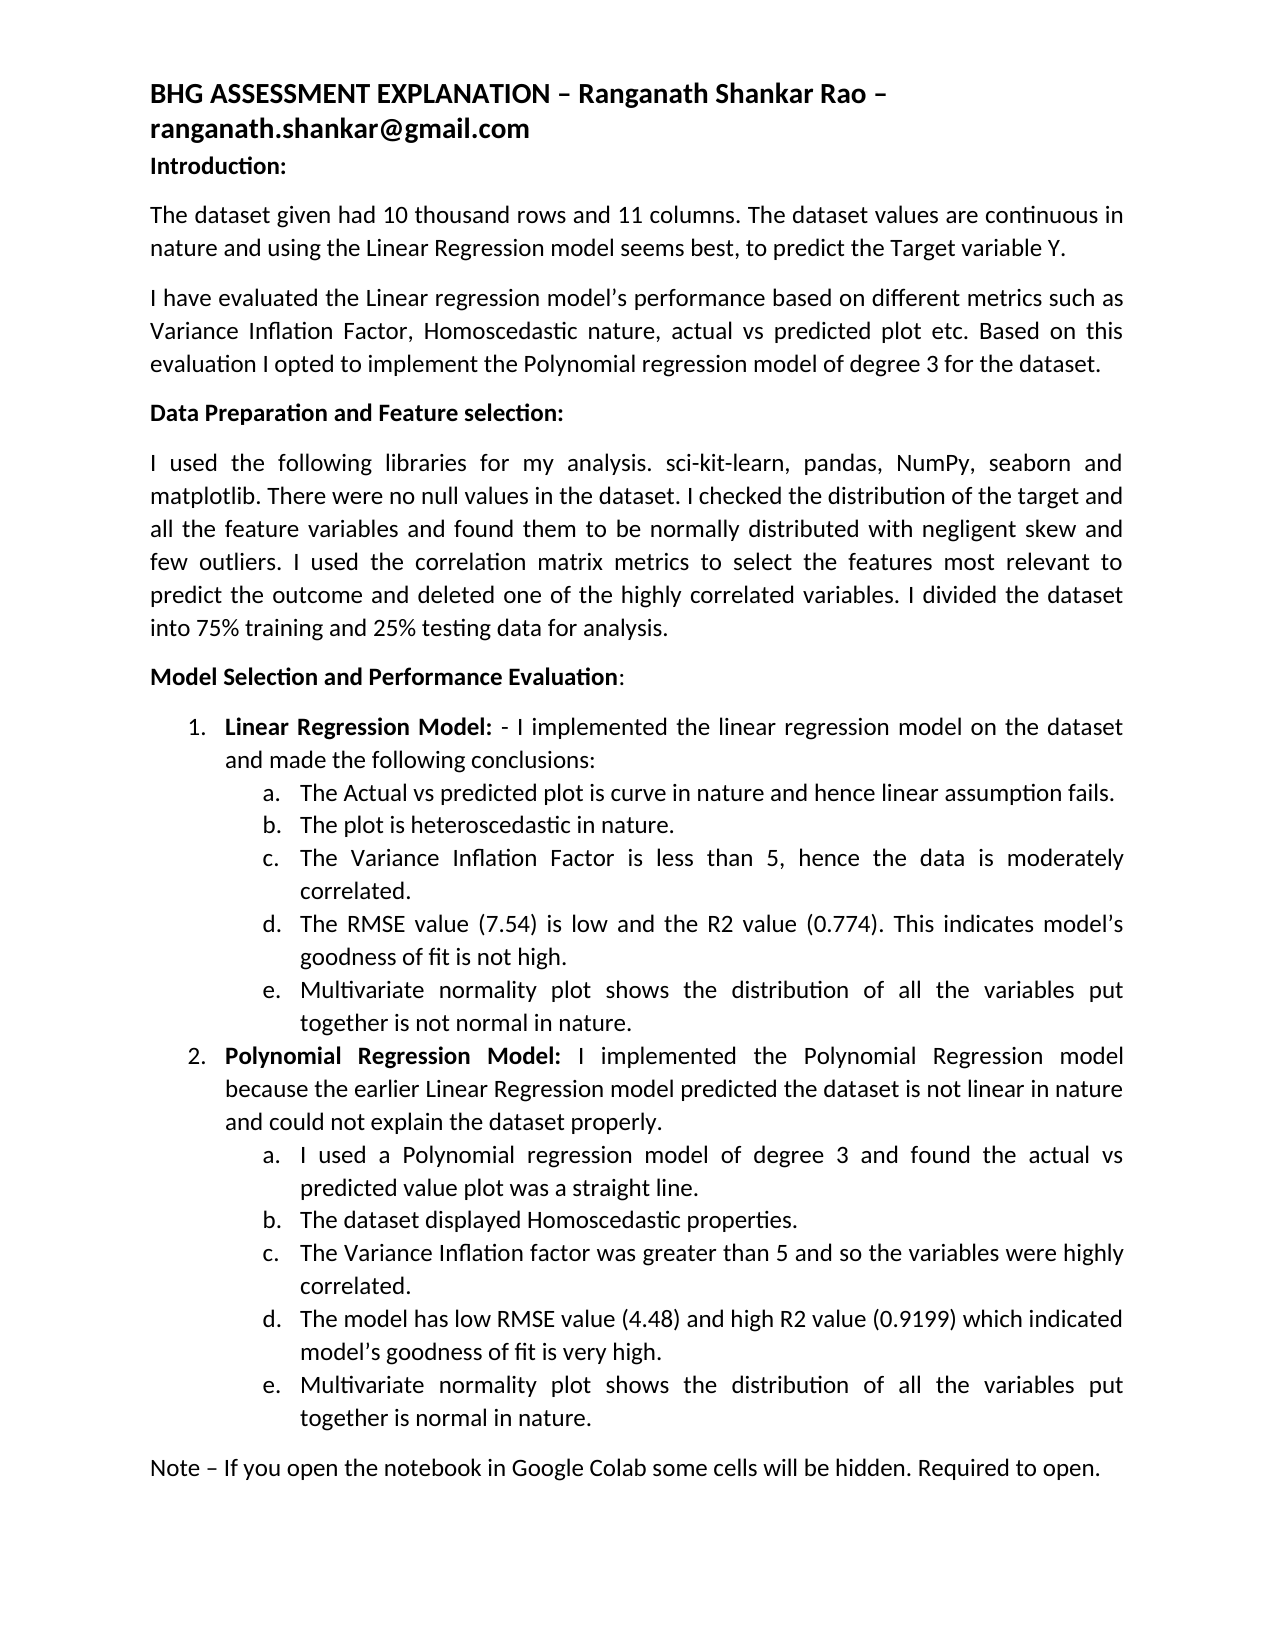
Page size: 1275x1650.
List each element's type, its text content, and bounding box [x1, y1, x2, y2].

text The dataset given had 10 thousand rows and 11 columns. The dataset values are continuous in nature and using the Linear Regression model seems best, to predict the Target variable Y. [150, 199, 1125, 263]
list Multivariate normality plot shows the distribution of all the variables put together is normal in nature. [262, 1369, 1125, 1433]
text I have evaluated the Linear regression model’s performance based on different metrics such as Variance Inflation Factor, Homoscedastic nature, actual vs predicted plot etc. Based on this evaluation I opted to implement the Polynomial regression model of degree 3 for the dataset. [150, 282, 1125, 378]
text Data Preparation and Feature selection: [150, 397, 1125, 428]
list Polynomial Regression Model: I implemented the Polynomial Regression model because the earlier Linear Regression model predicted the dataset is not linear in nature and could not explain the dataset properly. [187, 1040, 1125, 1136]
list The plot is heteroscedastic in nature. [262, 809, 1125, 840]
list The Variance Inflation factor was greater than 5 and so the variables were highly correlated. [262, 1237, 1125, 1301]
list Multivariate normality plot shows the distribution of all the variables put together is not normal in nature. [262, 974, 1125, 1038]
list I used a Polynomial regression model of degree 3 and found the actual vs predicted value plot was a straight line. [262, 1139, 1125, 1202]
list The Variance Inflation Factor is less than 5, hence the data is moderately correlated. [262, 842, 1125, 906]
text I used the following libraries for my analysis. sci-kit-learn, pandas, NumPy, seaborn and matplotlib. There were no null values in the dataset. I checked the distribution of the target and all the feature variables and found them to be normally distributed with negligent skew and few outliers. I used the correlation matrix metrics to select the features most relevant to predict the outcome and deleted one of the highly correlated variables. I divided the dataset into 75% training and 25% testing data for analysis. [150, 447, 1125, 642]
text Introduction: [150, 150, 1125, 181]
list The RMSE value (7.54) is low and the R2 value (0.774). This indicates model’s goodness of fit is not high. [262, 908, 1125, 972]
list Linear Regression Model: - I implemented the linear regression model on the dataset and made the following conclusions: [187, 711, 1125, 774]
text Model Selection and Performance Evaluation: [150, 661, 1125, 692]
list The model has low RMSE value (4.48) and high R2 value (0.9199) which indicated model’s goodness of fit is very high. [262, 1303, 1125, 1367]
list The dataset displayed Homoscedastic properties. [262, 1204, 1125, 1235]
text Note – If you open the notebook in Google Colab some cells will be hidden. Required to open. [150, 1452, 1125, 1482]
list The Actual vs predicted plot is curve in nature and hence linear assumption fails. [262, 777, 1125, 807]
